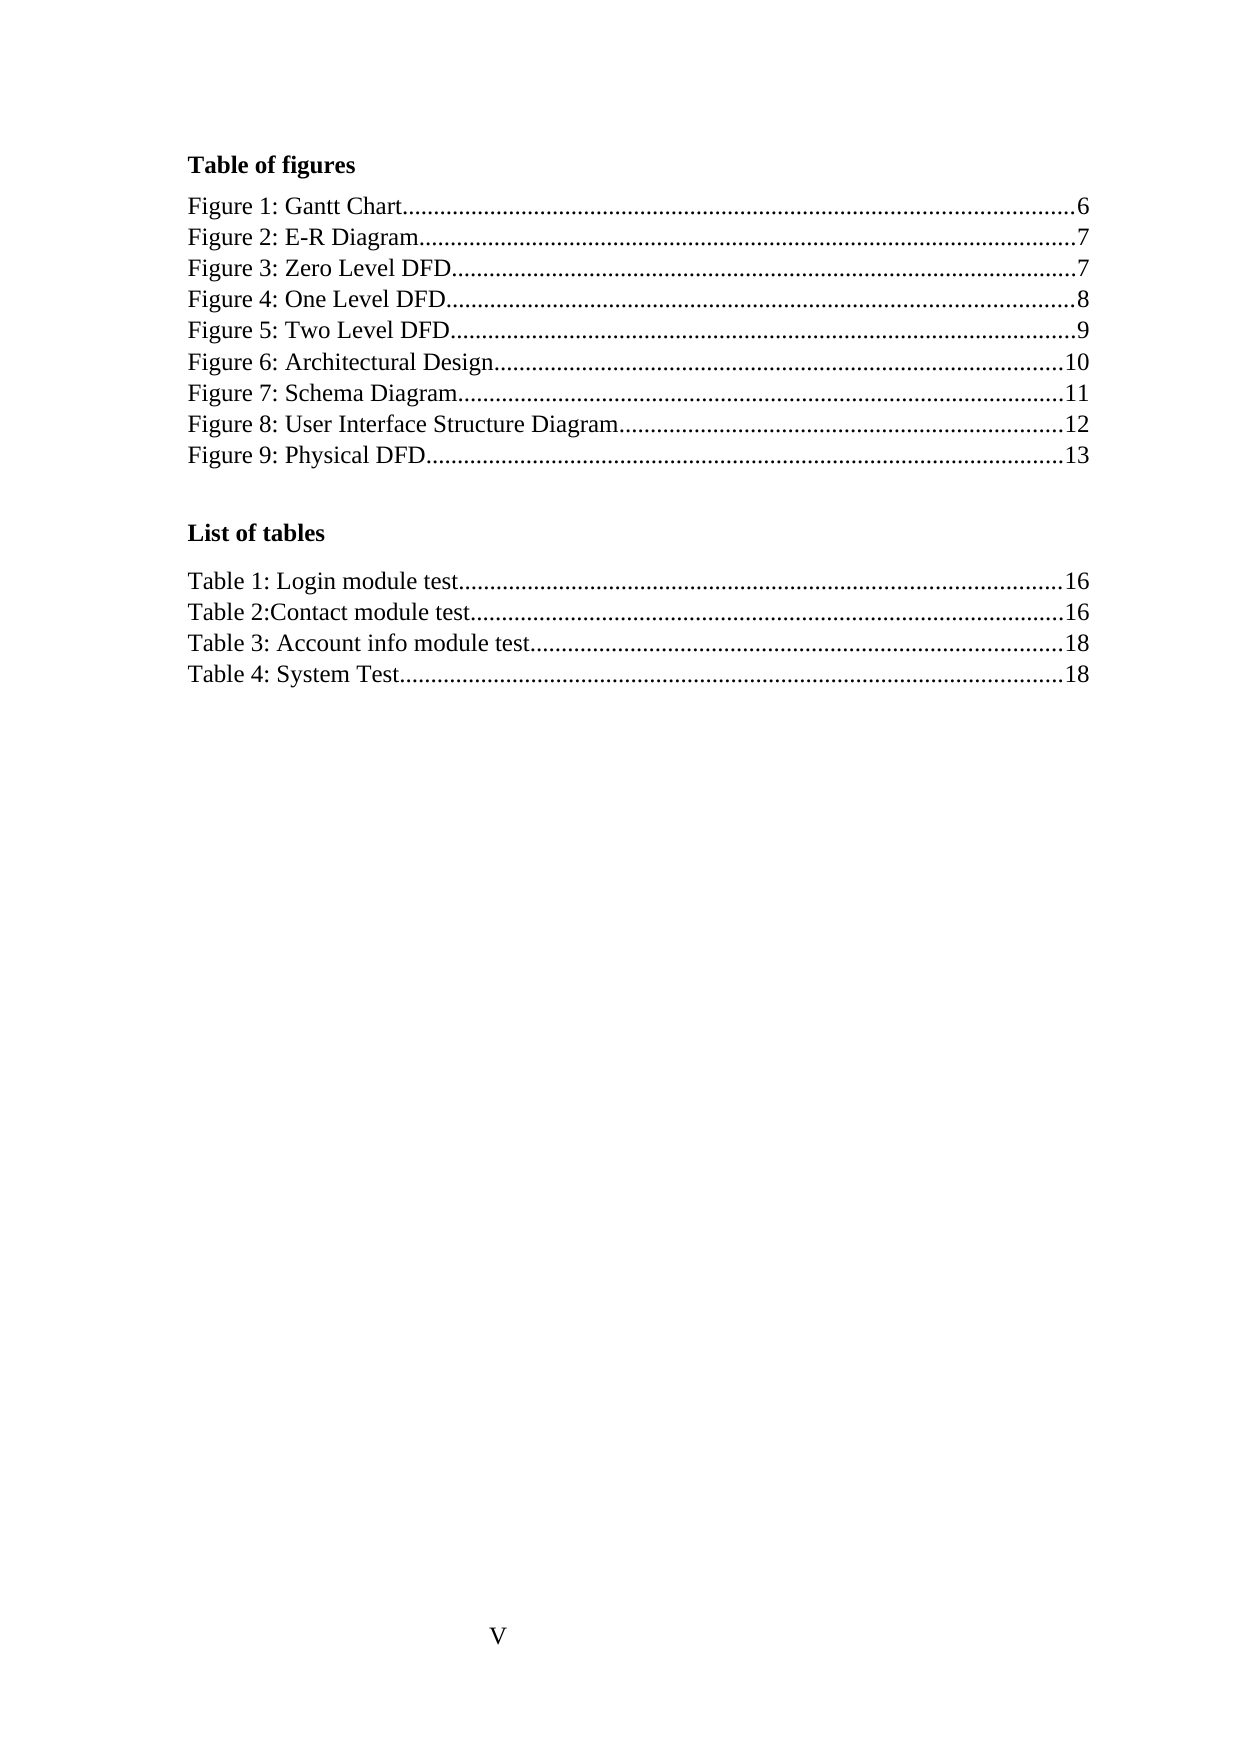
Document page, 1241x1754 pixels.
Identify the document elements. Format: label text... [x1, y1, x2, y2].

text List of tables [187, 518, 1090, 547]
text Figure 5: Two Level DFD 9 [187, 316, 1090, 344]
text Figure 6: Architectural Design 10 [187, 347, 1090, 375]
text Table 3: Account info module test 18 [187, 628, 1090, 657]
text Figure 7: Schema Diagram 11 [187, 378, 1090, 406]
text Figure 9: Physical DFD 13 [187, 440, 1090, 468]
text Figure 8: User Interface Structure Diagram 12 [187, 409, 1090, 437]
text Table 4: System Test 18 [187, 659, 1090, 688]
text Figure 4: One Level DFD 8 [187, 284, 1090, 313]
text Figure 1: Gantt Chart 6 [187, 191, 1090, 220]
text Table 2:Contact module test 16 [187, 597, 1090, 626]
text Figure 2: E-R Diagram 7 [187, 222, 1090, 251]
text Table 1: Login module test 16 [187, 566, 1090, 595]
text Figure 3: Zero Level DFD 7 [187, 253, 1090, 282]
text Table of figures [187, 150, 1090, 179]
